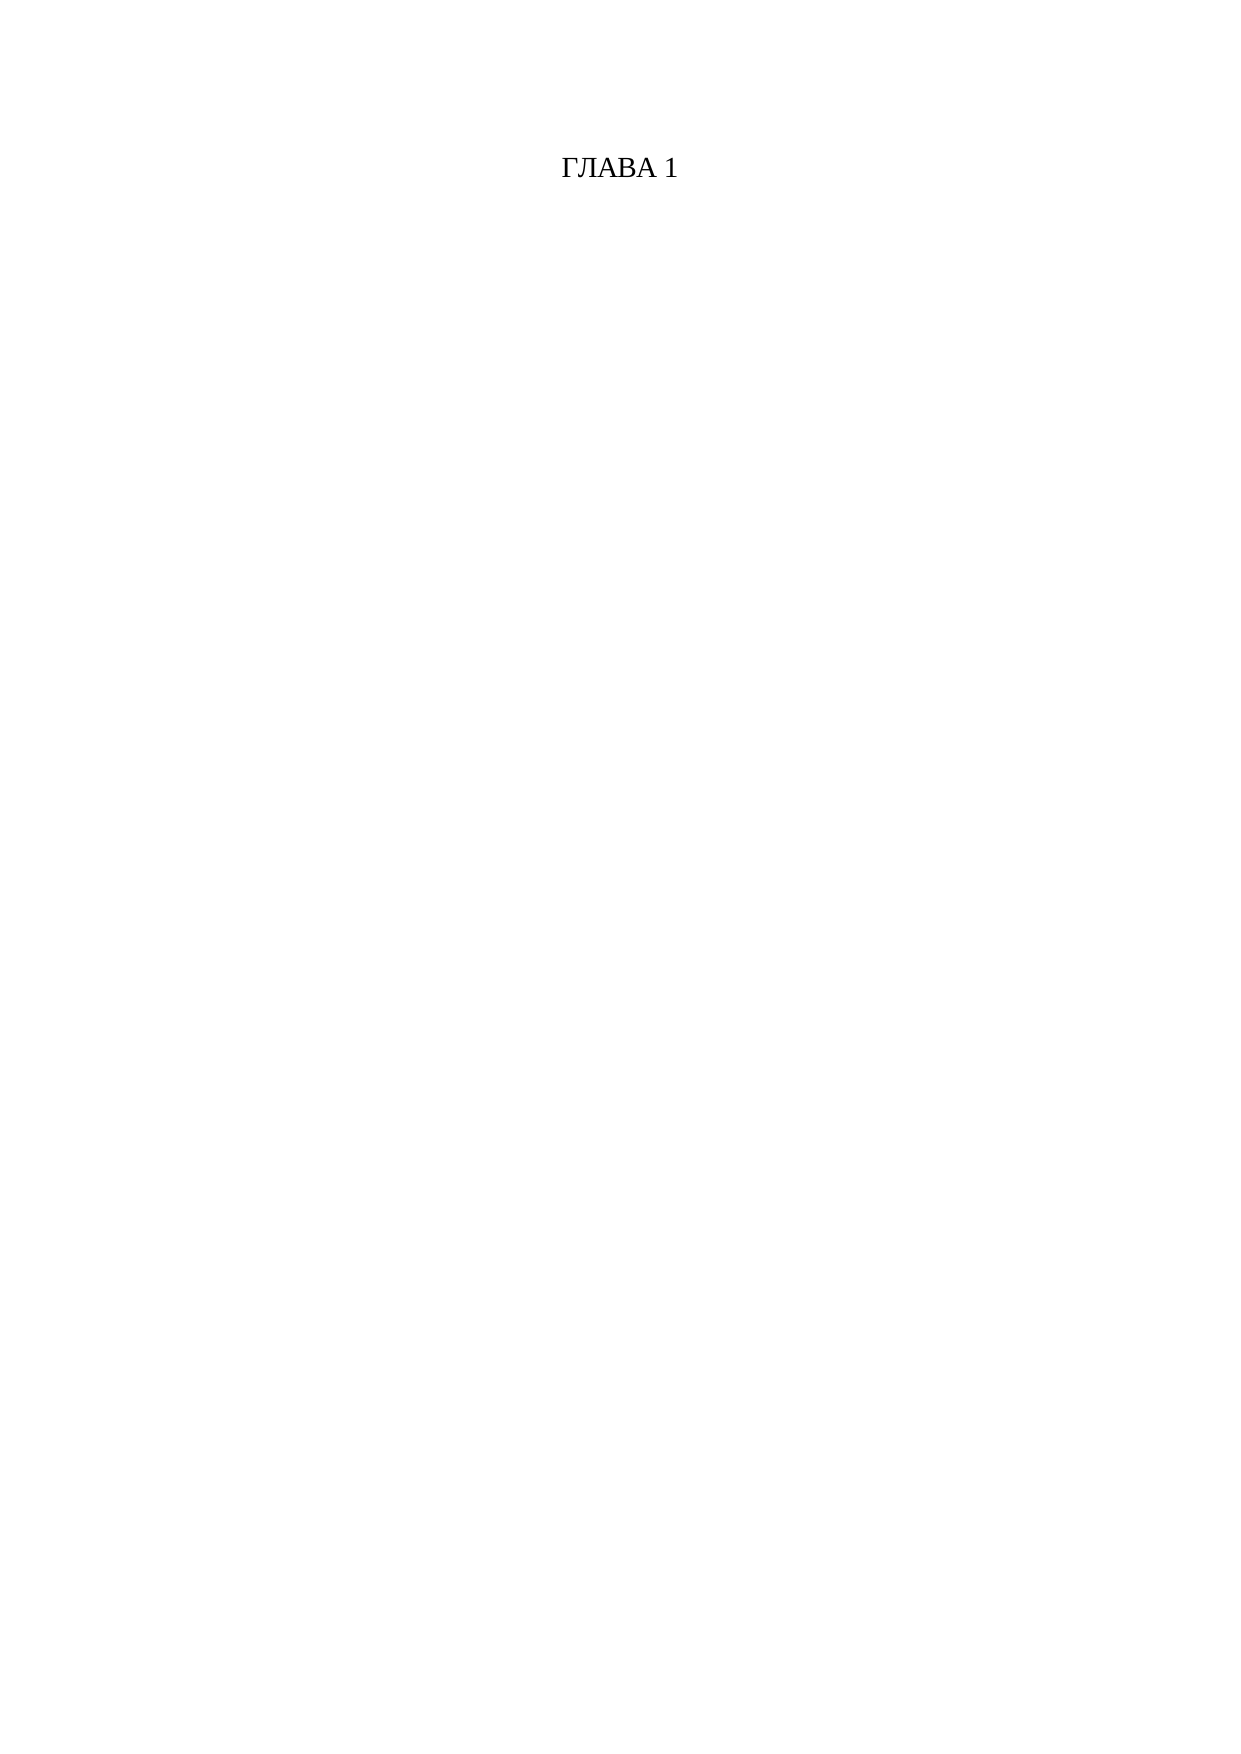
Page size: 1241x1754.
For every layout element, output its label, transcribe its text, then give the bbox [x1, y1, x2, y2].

text ГЛАВА 1 [187, 150, 1053, 183]
